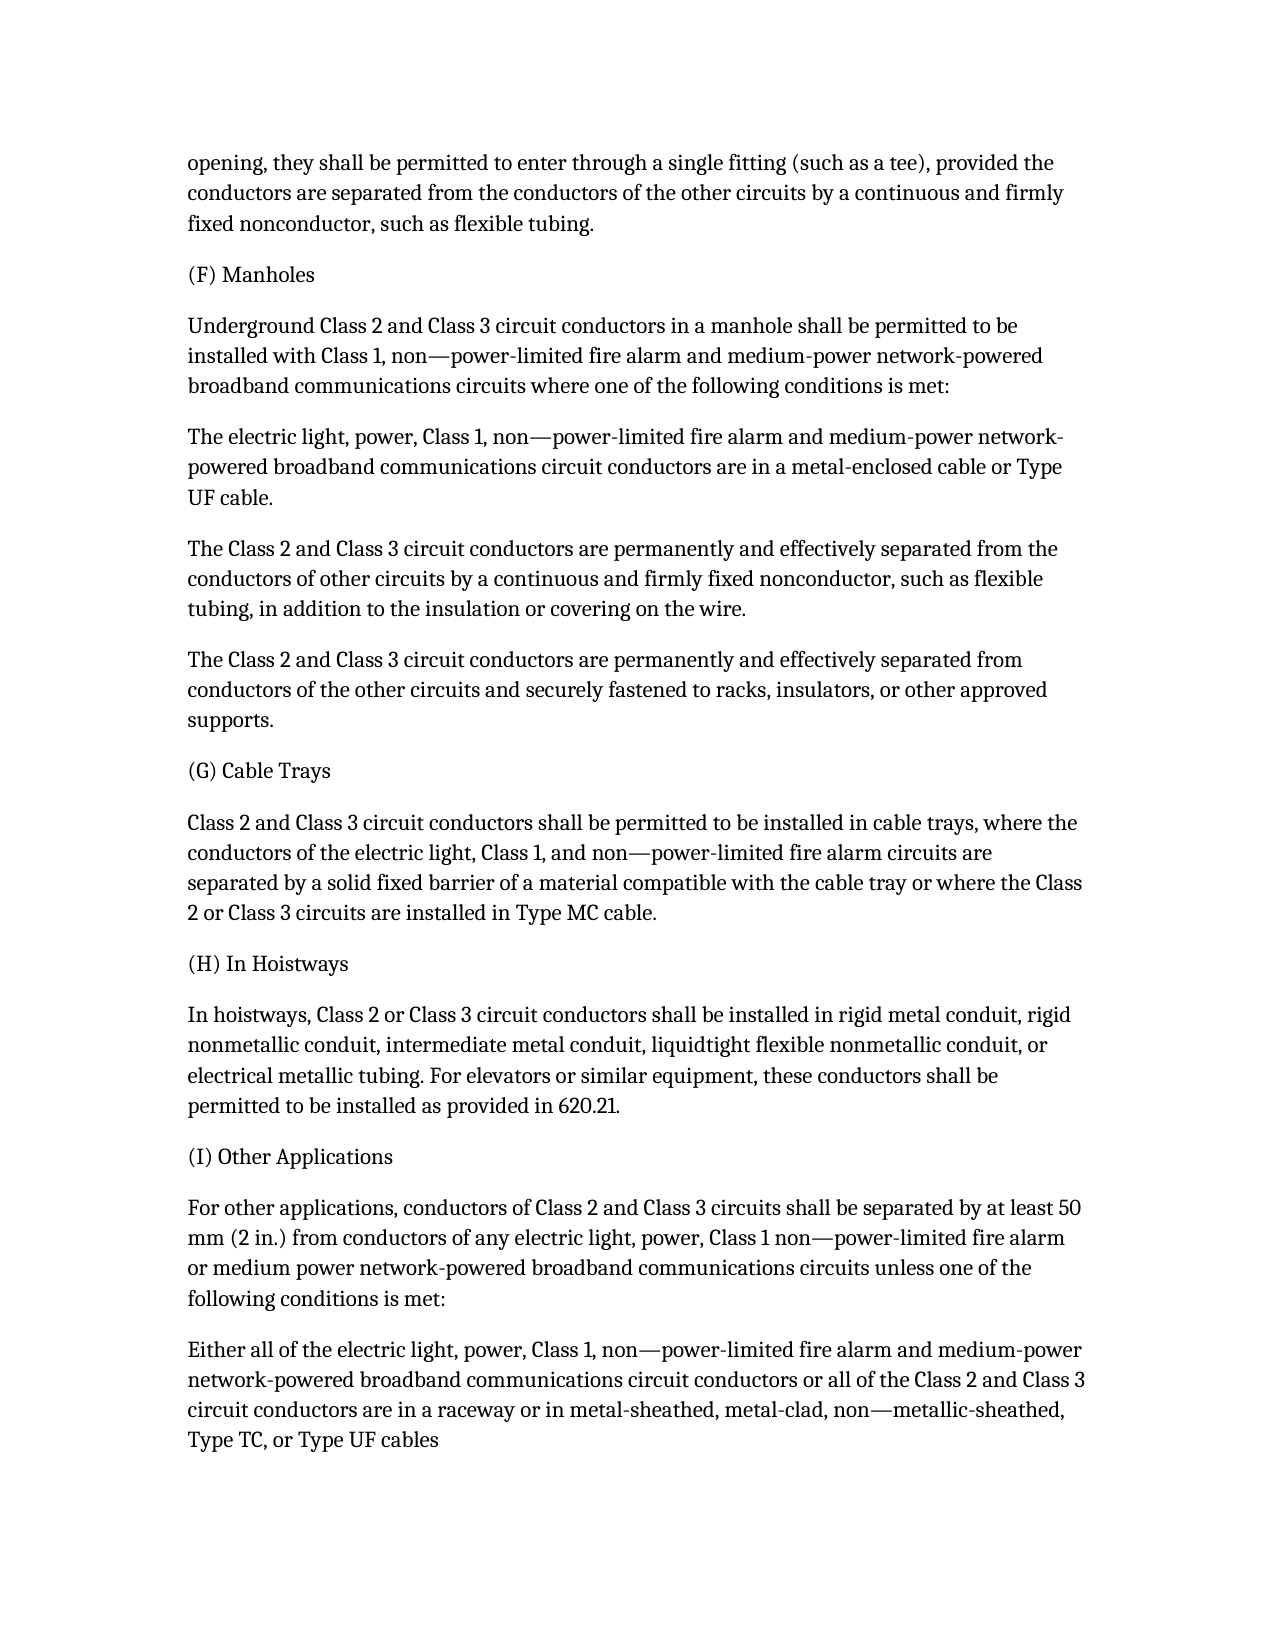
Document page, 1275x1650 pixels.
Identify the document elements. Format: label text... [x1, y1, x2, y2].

text Class 2 and Class 3 circuit conductors shall be permitted to be installed in cable trays, where the conductors of the electric light, Class 1, and non—power-limited fire alarm circuits are separated by a solid fixed barrier of a material compatible with the cable tray or where the Class 2 or Class 3 circuits are installed in Type MC cable. [187, 809, 1087, 926]
text (F) Manholes [187, 261, 1087, 288]
text Underground Class 2 and Class 3 circuit conductors in a manhole shall be permitted to be installed with Class 1, non—power-limited fire alarm and medium-power network-powered broadband communications circuits where one of the following conditions is met: [187, 312, 1087, 399]
text The Class 2 and Class 3 circuit conductors are permanently and effectively separated from the conductors of other circuits by a continuous and firmly fixed nonconductor, such as flexible tubing, in addition to the insulation or covering on the wire. [187, 535, 1087, 622]
text (G) Cable Trays [187, 758, 1087, 785]
text (H) In Hoistways [187, 951, 1087, 977]
text In hoistways, Class 2 or Class 3 circuit conductors shall be installed in rigid metal conduit, rigid nonmetallic conduit, intermediate metal conduit, liquidtight flexible nonmetallic conduit, or electrical metallic tubing. For elevators or similar equipment, these conductors shall be permitted to be installed as provided in 620.21. [187, 1002, 1087, 1119]
text Either all of the electric light, power, Class 1, non—power-limited fire alarm and medium-power network-powered broadband communications circuit conductors or all of the Class 2 and Class 3 circuit conductors are in a raceway or in metal-sheathed, metal-clad, non—metallic-sheathed, Type TC, or Type UF cables [187, 1336, 1087, 1453]
text The Class 2 and Class 3 circuit conductors are permanently and effectively separated from conductors of the other circuits and securely fastened to racks, insulators, or other approved supports. [187, 647, 1087, 734]
text (I) Other Applications [187, 1144, 1087, 1170]
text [187, 150, 1087, 237]
text For other applications, conductors of Class 2 and Class 3 circuits shall be separated by at least 50 mm (2 in.) from conductors of any electric light, power, Class 1 non—power-limited fire alarm or medium power network-powered broadband communications circuits unless one of the following conditions is met: [187, 1195, 1087, 1312]
text The electric light, power, Class 1, non—power-limited fire alarm and medium-power network-powered broadband communications circuit conductors are in a metal-enclosed cable or Type UF cable. [187, 424, 1087, 511]
